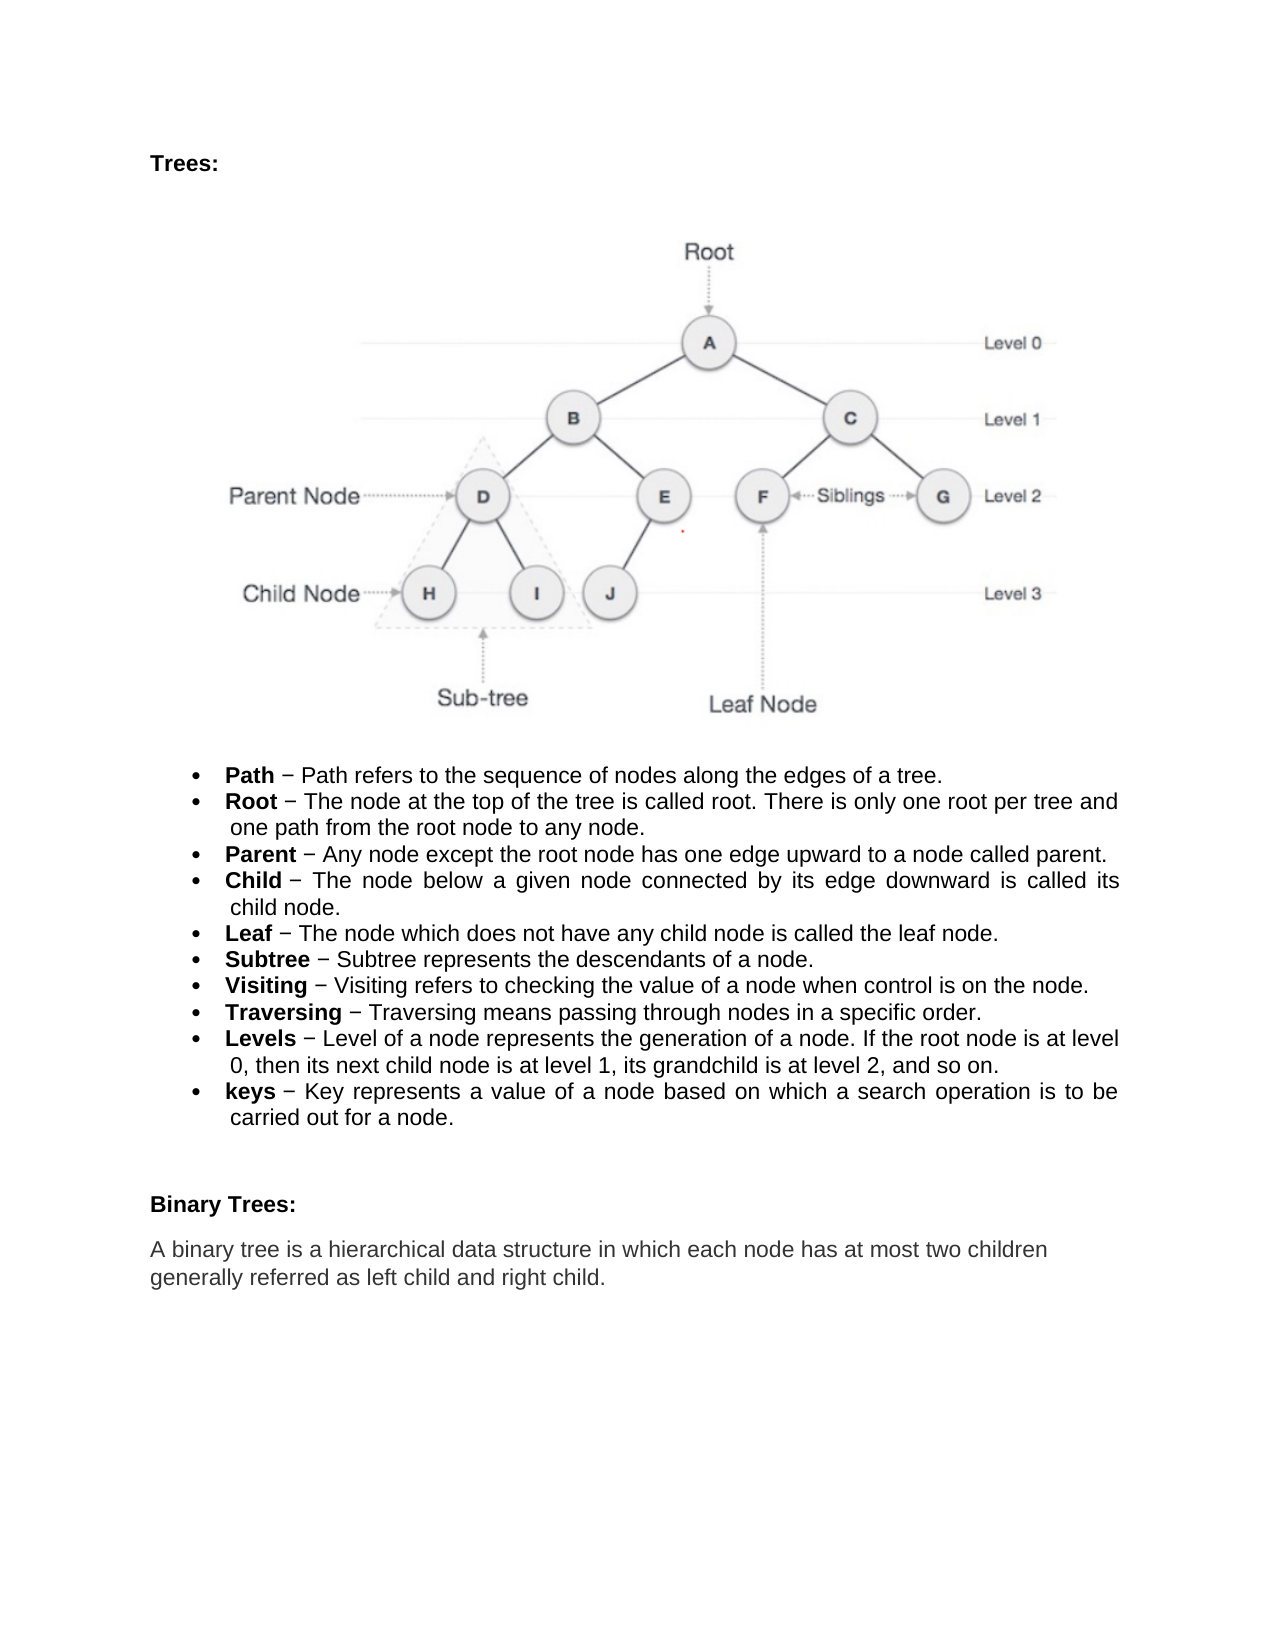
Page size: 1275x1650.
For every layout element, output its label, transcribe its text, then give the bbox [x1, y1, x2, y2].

text Binary Trees: [150, 1191, 1125, 1217]
list Levels − Level of a node represents the generation of a node. If the root node is at level 0, then its next child node is at level 1, its grandchild is at level 2, and so on. [192, 1025, 1120, 1078]
list Root − The node at the top of the tree is called root. There is only one root per tree and one path from the root node to any node. [192, 788, 1120, 841]
list Subtree − Subtree represents the descendants of a node. [192, 946, 1120, 972]
list Leaf − The node which does not have any child node is called the leaf node. [192, 920, 1120, 946]
list Path − Path refers to the sequence of nodes along the edges of a tree. [192, 762, 1120, 788]
list keys − Key represents a value of a node based on which a search operation is to be carried out for a node. [192, 1078, 1120, 1131]
list Parent − Any node except the root node has one edge upward to a node called parent. [192, 841, 1120, 867]
text A binary tree is a hierarchical data structure in which each node has at most two children generally referred as left child and right child. [150, 1236, 1125, 1291]
list Traversing − Traversing means passing through nodes in a specific order. [192, 999, 1120, 1025]
list Child − The node below a given node connected by its edge downward is called its child node. [192, 867, 1120, 920]
text Trees: [150, 150, 1125, 176]
picture [150, 240, 1125, 743]
list Visiting − Visiting refers to checking the value of a node when control is on the node. [192, 972, 1120, 999]
